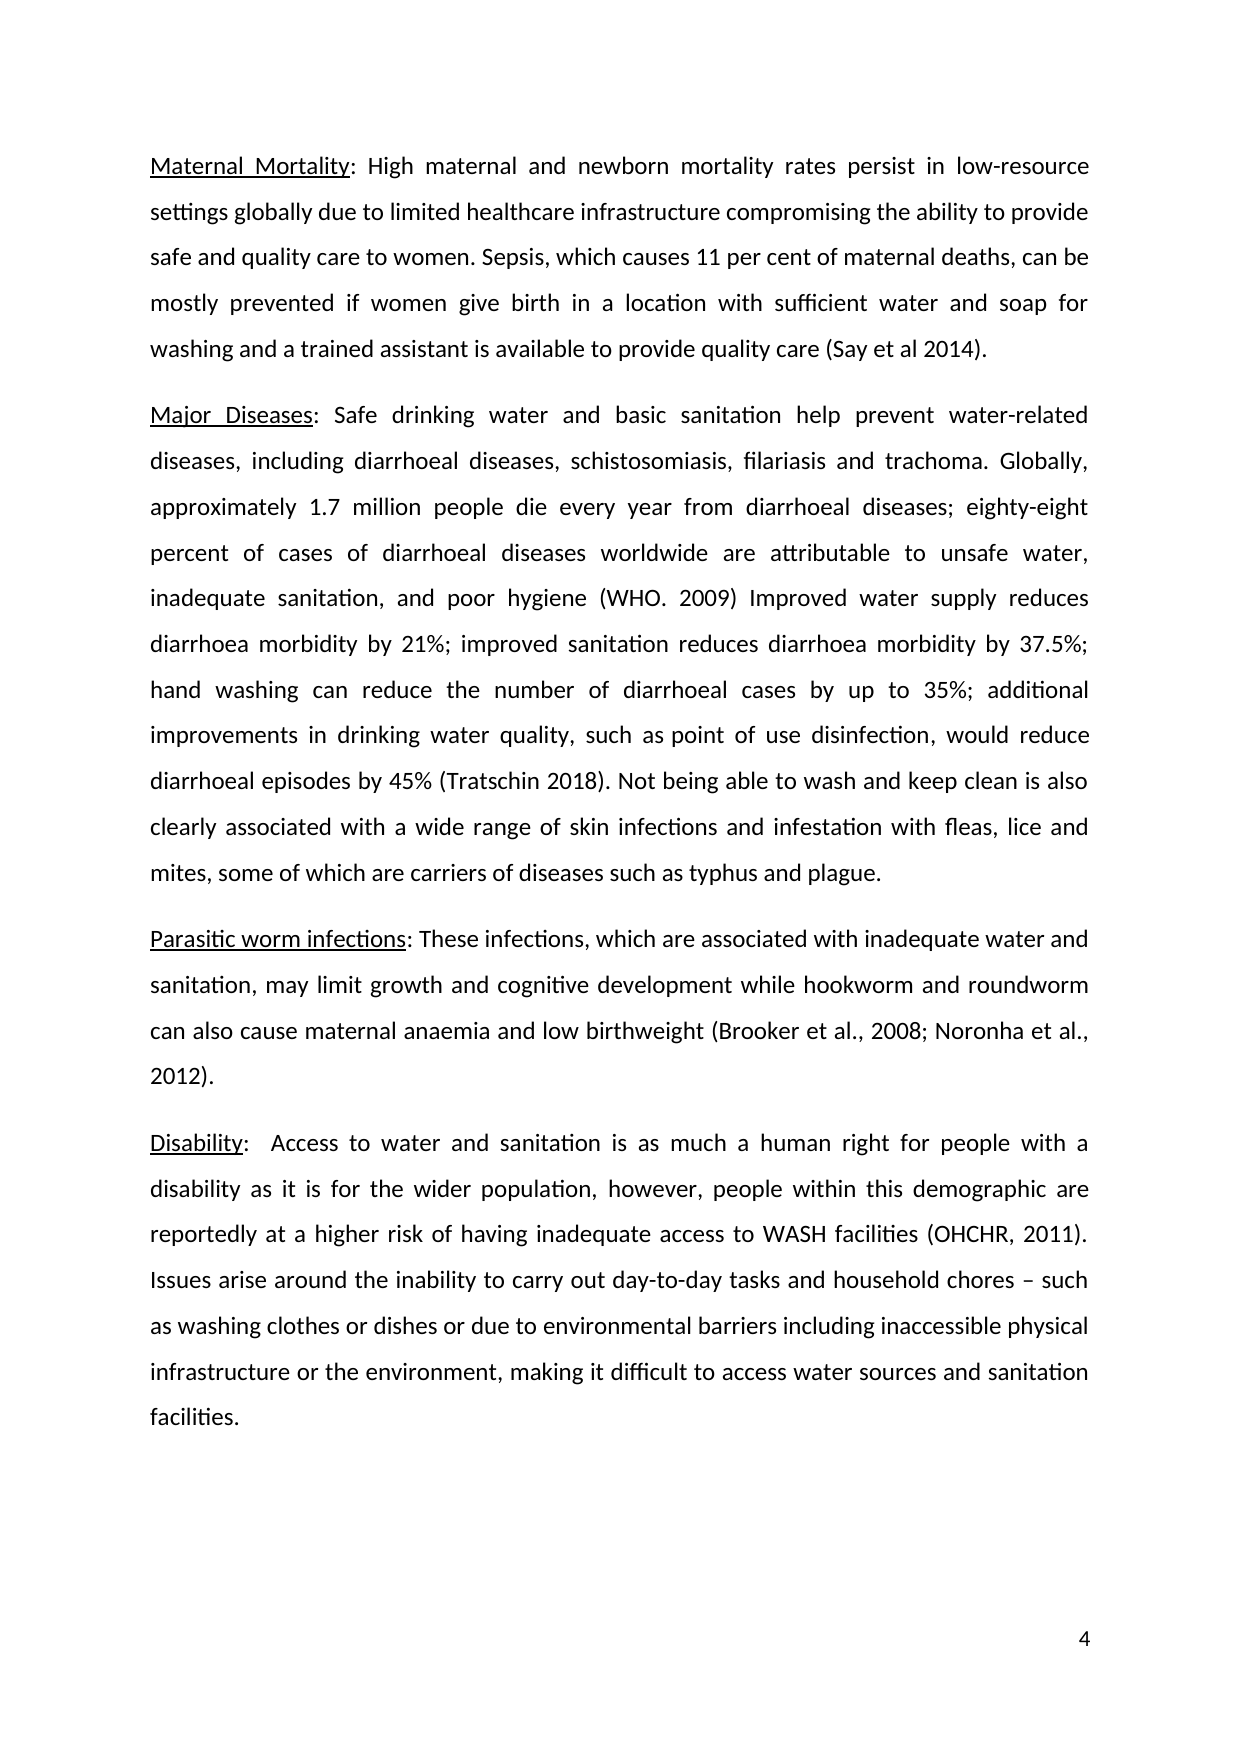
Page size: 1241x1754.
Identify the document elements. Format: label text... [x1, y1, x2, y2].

text Parasitic worm infections: These infections, which are associated with inadequate water and sanitation, may limit growth and cognitive development while hookworm and roundworm can also cause maternal anaemia and low birthweight (Brooker et al., 2008; Noronha et al., 2012). [150, 923, 1090, 1091]
text Disability: Access to water and sanitation is as much a human right for people with a disability as it is for the wider population, however, people within this demographic are reportedly at a higher risk of having inadequate access to WASH facilities (OHCHR, 2011). Issues arise around the inability to carry out day-to-day tasks and household chores – such as washing clothes or dishes or due to environmental barriers including inaccessible physical infrastructure or the environment, making it difficult to access water sources and sanitation facilities. [150, 1127, 1090, 1432]
text Major Diseases: Safe drinking water and basic sanitation help prevent water-related diseases, including diarrhoeal diseases, schistosomiasis, filariasis and trachoma. Globally, approximately 1.7 million people die every year from diarrhoeal diseases; eighty-eight percent of cases of diarrhoeal diseases worldwide are attributable to unsafe water, inadequate sanitation, and poor hygiene (WHO. 2009) Improved water supply reduces diarrhoea morbidity by 21%; improved sanitation reduces diarrhoea morbidity by 37.5%; hand washing can reduce the number of diarrhoeal cases by up to 35%; additional improvements in drinking water quality, such as point of use disinfection, would reduce diarrhoeal episodes by 45% (Tratschin 2018). Not being able to wash and keep clean is also clearly associated with a wide range of skin infections and infestation with fleas, lice and mites, some of which are carriers of diseases such as typhus and plague. [150, 399, 1090, 887]
text Maternal Mortality: High maternal and newborn mortality rates persist in low-resource settings globally due to limited healthcare infrastructure compromising the ability to provide safe and quality care to women. Sepsis, which causes 11 per cent of maternal deaths, can be mostly prevented if women give birth in a location with sufficient water and soap for washing and a trained assistant is available to provide quality care (Say et al 2014). [150, 150, 1090, 363]
